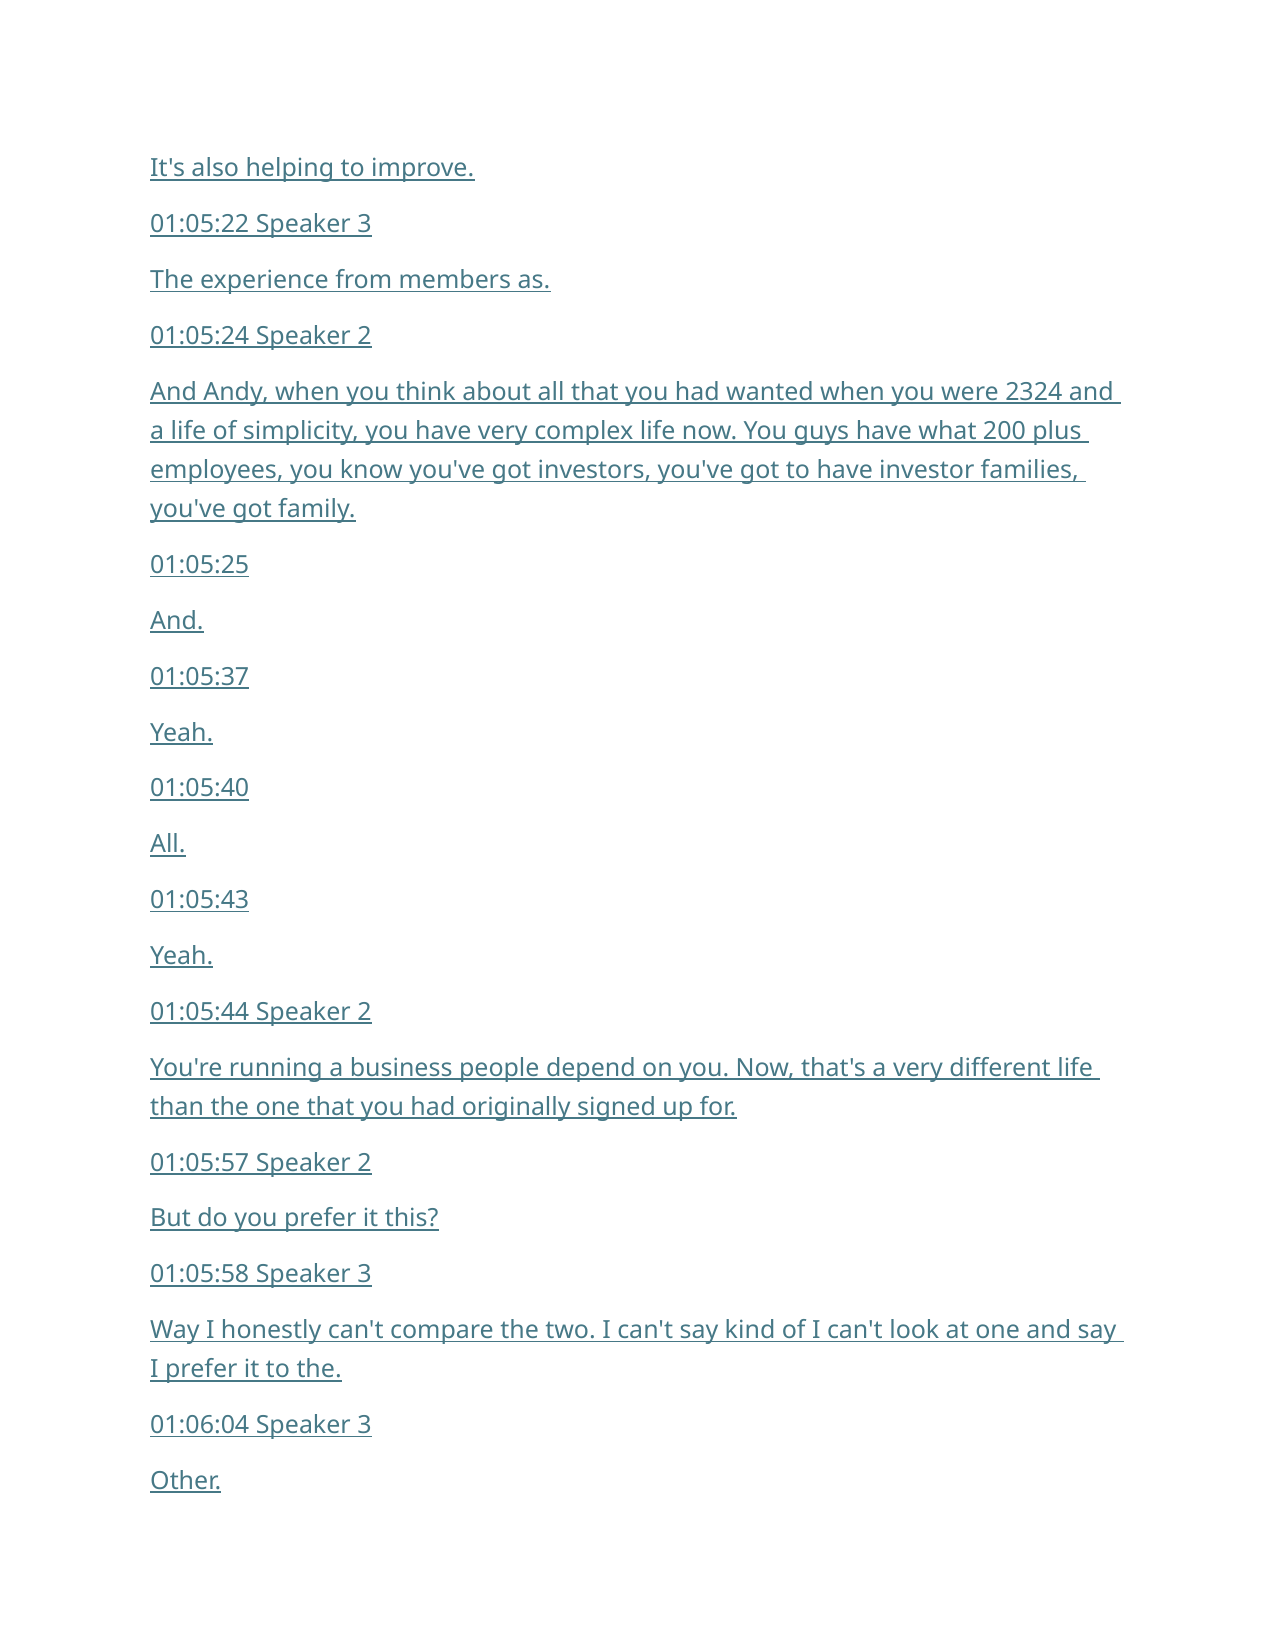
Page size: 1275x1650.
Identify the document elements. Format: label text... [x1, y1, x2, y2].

text 01:05:40 [150, 770, 1125, 804]
text But do you prefer it this? [150, 1200, 1125, 1234]
text It's also helping to improve. [150, 150, 1125, 184]
text Yeah. [150, 714, 1125, 748]
text 01:05:22 Speaker 3 [150, 206, 1125, 240]
text 01:05:57 Speaker 2 [150, 1144, 1125, 1178]
text All. [150, 826, 1125, 860]
text 01:05:25 [150, 547, 1125, 581]
text 01:05:24 Speaker 2 [150, 317, 1125, 352]
text 01:05:58 Speaker 3 [150, 1256, 1125, 1290]
text The experience from members as. [150, 262, 1125, 296]
text 01:05:44 Speaker 2 [150, 993, 1125, 1027]
text You're running a business people depend on you. Now, that's a very different life than the one that you had originally signed up for. [150, 1049, 1125, 1122]
text And Andy, when you think about all that you had wanted when you were 2324 and a life of simplicity, you have very complex life now. You guys have what 200 plus employees, you know you've got investors, you've got to have investor families, you've got family. [150, 373, 1125, 525]
text And. [150, 602, 1125, 637]
text Other. [150, 1462, 1125, 1497]
text 01:06:04 Speaker 3 [150, 1407, 1125, 1441]
text 01:05:37 [150, 658, 1125, 692]
text 01:05:43 [150, 882, 1125, 916]
text Way I honestly can't compare the two. I can't say kind of I can't look at one and say I prefer it to the. [150, 1312, 1125, 1385]
text Yeah. [150, 937, 1125, 972]
